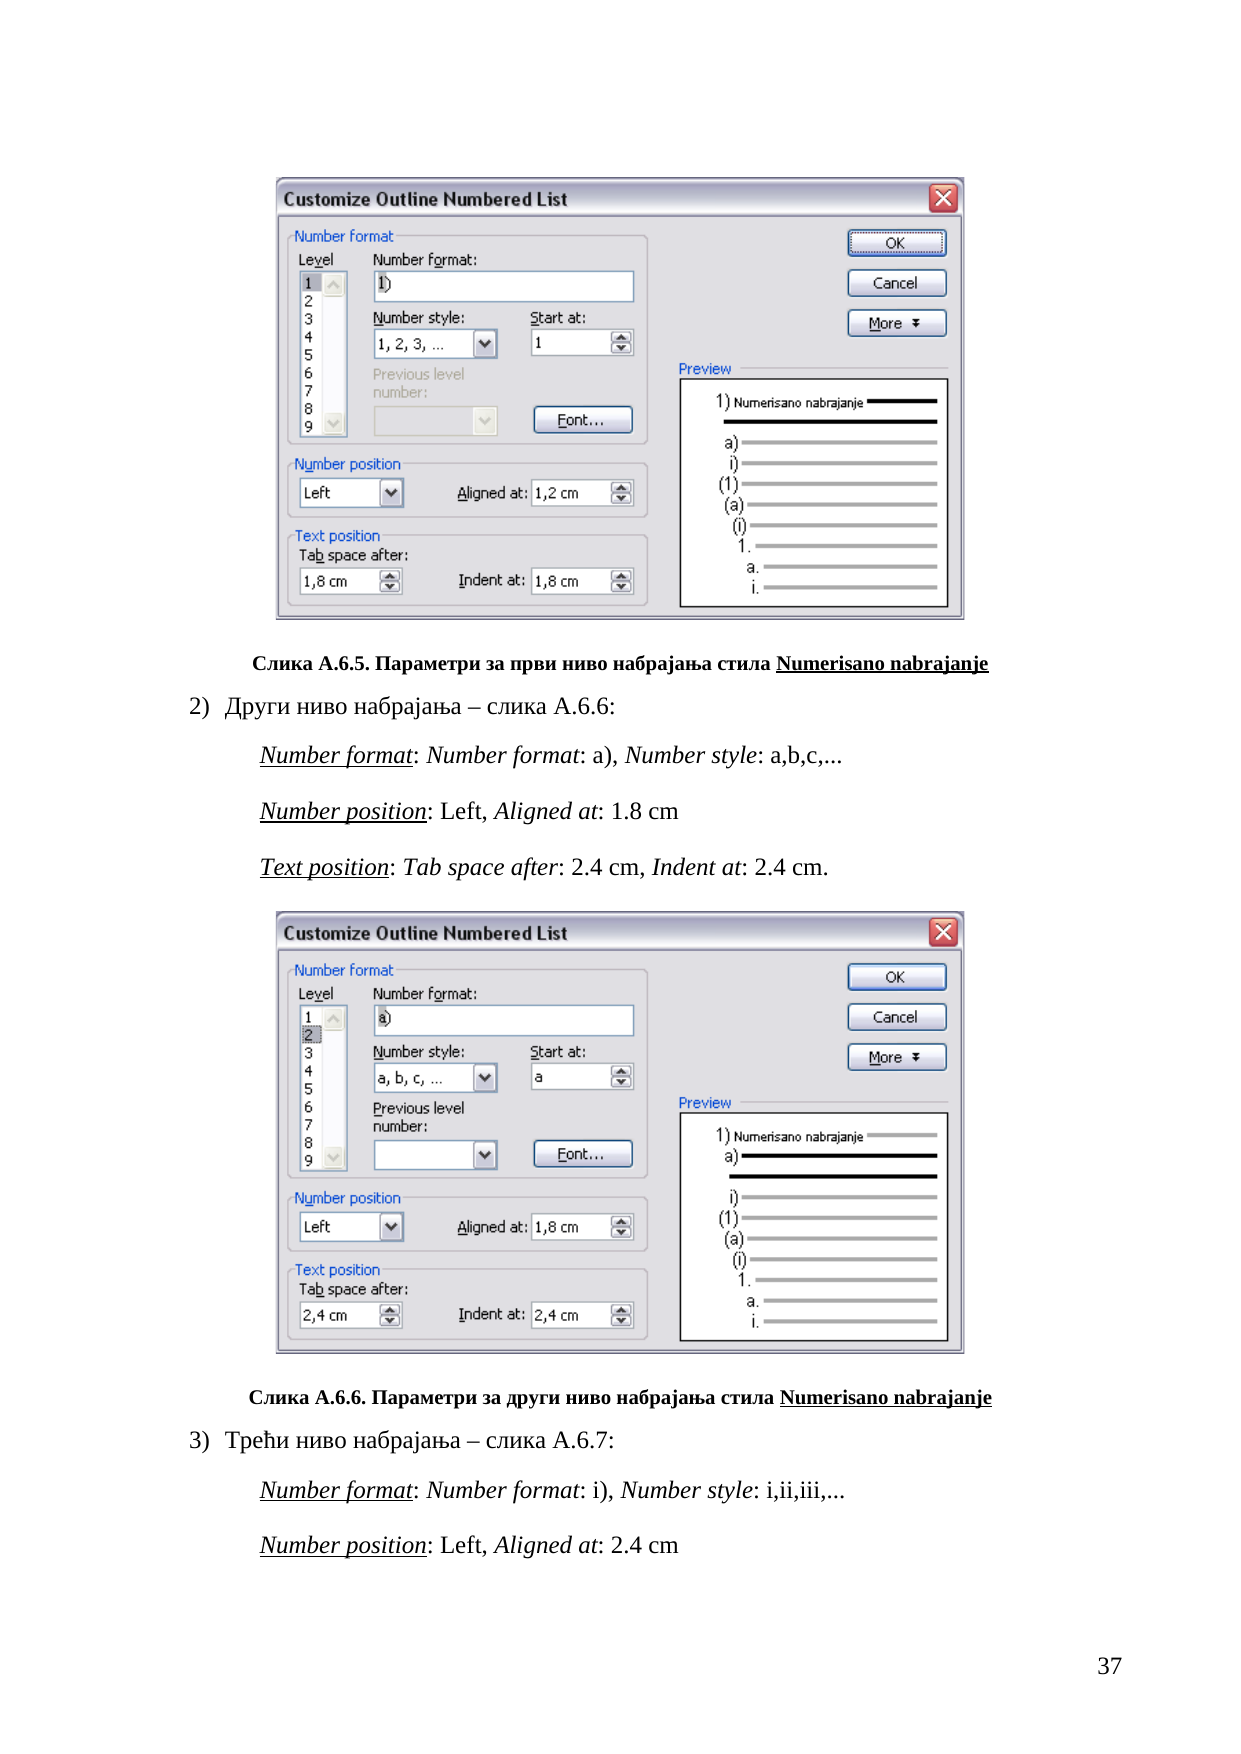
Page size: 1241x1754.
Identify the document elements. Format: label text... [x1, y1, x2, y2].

picture [275, 911, 965, 1354]
picture [275, 177, 965, 620]
text Number format: Number format: i), Number style: i,ii,iii,... [189, 1475, 1122, 1504]
text Number format: Number format: a), Number style: a,b,c,... [189, 741, 1122, 769]
list Други ниво набрајања – слика А.6.6: [189, 691, 1122, 720]
text Слика А.6.6. Параметри за други ниво набрајања стила Numerisano nabrajanje [118, 1385, 1122, 1409]
text Text position: Tab space after: 2.4 cm, Indent at: 2.4 cm. [189, 852, 1122, 881]
list Трећи ниво набрајања – слика А.6.7: [189, 1426, 1122, 1454]
text Number position: Left, Aligned at: 2.4 cm [189, 1531, 1122, 1559]
text Слика А.6.5. Параметри за први ниво набрајања стила Numerisano nabrajanje [118, 650, 1122, 674]
text Number position: Left, Aligned at: 1.8 cm [189, 796, 1122, 825]
